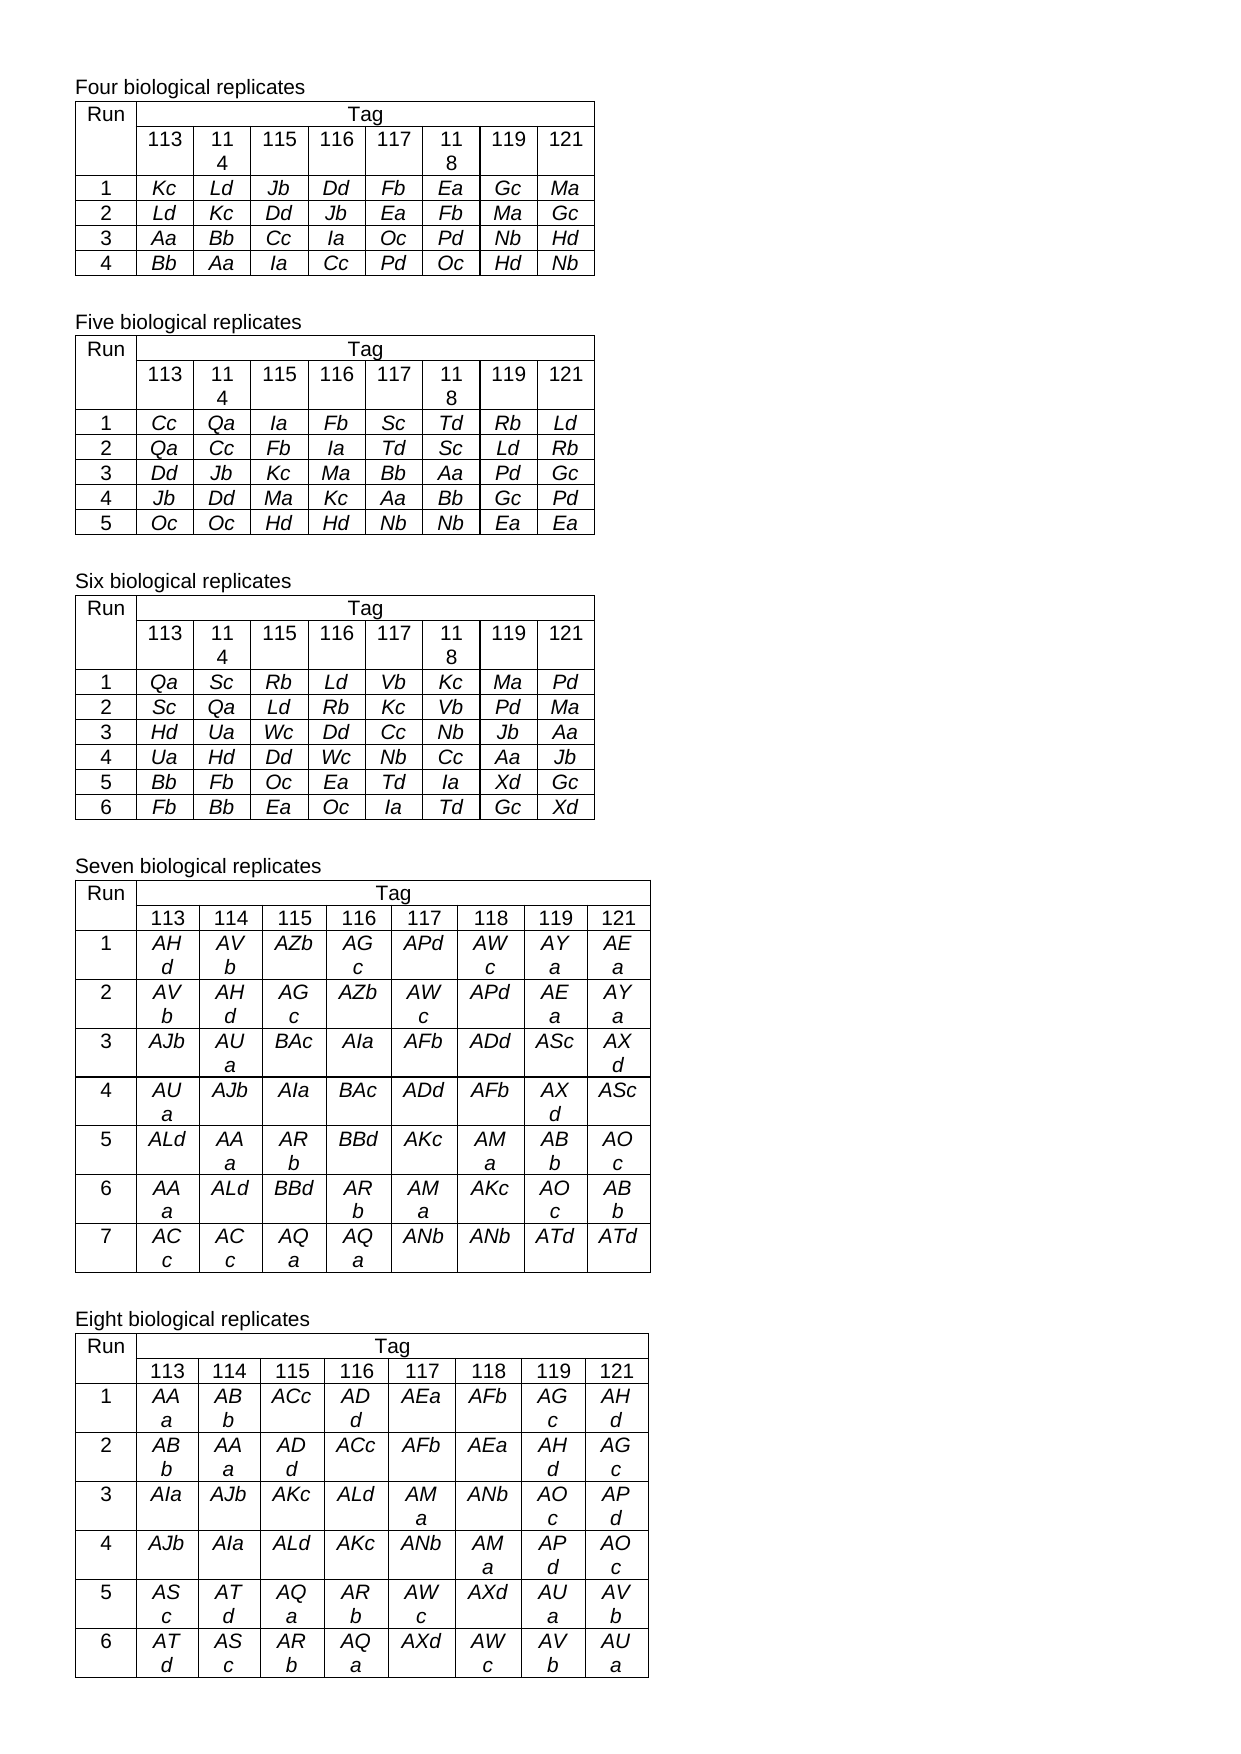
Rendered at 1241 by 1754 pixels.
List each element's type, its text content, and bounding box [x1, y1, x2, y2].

table_cell Ld [194, 176, 250, 200]
table_cell Hd [194, 745, 250, 769]
table_cell Bb [137, 251, 193, 275]
table_cell Rb [251, 670, 308, 694]
table_cell 115 [251, 361, 308, 409]
table_cell 115 [251, 621, 308, 669]
table_cell Hd [137, 720, 193, 744]
table_cell 6 [76, 1175, 136, 1223]
table_cell AXd [389, 1629, 455, 1677]
table_cell Nb [481, 226, 537, 250]
table_cell 118 [423, 127, 479, 175]
table_cell AEa [588, 931, 650, 978]
table_cell Kc [251, 460, 308, 484]
table_cell ATd [525, 1224, 587, 1272]
table_cell ABb [137, 1433, 198, 1481]
table_header Tag [137, 596, 594, 620]
table_cell Qa [194, 410, 250, 434]
table_cell AMa [389, 1482, 455, 1530]
table_cell Rb [538, 435, 594, 459]
table_cell Rb [481, 410, 537, 434]
table_cell AKc [392, 1126, 457, 1174]
table_cell AXd [525, 1078, 587, 1125]
table_cell ACc [261, 1384, 324, 1432]
table_cell ANb [458, 1224, 524, 1272]
table_cell ARb [325, 1580, 388, 1628]
table_cell 2 [76, 1433, 136, 1481]
table_cell Ea [251, 795, 308, 819]
table_cell 113 [137, 361, 193, 409]
table_cell 121 [588, 906, 650, 929]
table_cell APd [458, 980, 524, 1027]
table_cell Ma [481, 670, 537, 694]
table_cell Gc [481, 485, 537, 509]
table_cell AGc [263, 980, 326, 1027]
table_cell 115 [251, 127, 308, 175]
table_cell AWc [458, 931, 524, 978]
table_cell Ia [423, 770, 479, 794]
text Seven biological replicates [75, 854, 1165, 878]
table_cell AYa [525, 931, 587, 978]
table_cell Bb [194, 226, 250, 250]
table_cell Pd [481, 460, 537, 484]
table_cell 5 [76, 510, 136, 534]
table_cell Ma [251, 485, 308, 509]
text Four biological replicates [75, 75, 1165, 99]
table_cell Jb [137, 485, 193, 509]
table_cell AXd [456, 1580, 521, 1628]
table_cell 6 [76, 795, 136, 819]
table_cell 121 [538, 127, 594, 175]
table_cell 1 [76, 410, 136, 434]
table_cell 117 [366, 361, 422, 409]
table_cell Ld [251, 695, 308, 719]
table_cell 1 [76, 176, 136, 200]
table_cell Nb [366, 510, 422, 534]
table_cell ALd [325, 1482, 388, 1530]
table_cell Oc [366, 226, 422, 250]
table_cell Hd [309, 510, 365, 534]
table_cell Pd [538, 670, 594, 694]
table_cell Cc [309, 251, 365, 275]
table_cell Ia [251, 410, 308, 434]
table_cell AHd [586, 1384, 648, 1432]
table_cell AKc [325, 1531, 388, 1579]
table_cell AKc [261, 1482, 324, 1530]
table_cell 118 [458, 906, 524, 929]
table_cell Ea [538, 510, 594, 534]
table_cell AQa [261, 1580, 324, 1628]
table_cell AUa [137, 1078, 199, 1125]
table_cell ARb [261, 1629, 324, 1677]
table_cell AWc [389, 1580, 455, 1628]
table_cell 119 [525, 906, 587, 929]
table_cell AHd [522, 1433, 585, 1481]
table_cell Ma [538, 176, 594, 200]
table_cell BBd [263, 1175, 326, 1223]
table_cell 118 [423, 361, 479, 409]
table_cell 3 [76, 460, 136, 484]
table_cell Xd [481, 770, 537, 794]
table_cell Td [366, 770, 422, 794]
table_cell AJb [137, 1531, 198, 1579]
table_cell ASc [588, 1078, 650, 1125]
table_cell 2 [76, 980, 136, 1027]
table_cell Cc [423, 745, 479, 769]
table_cell 4 [76, 745, 136, 769]
table_cell Kc [423, 670, 479, 694]
table_cell ACc [200, 1224, 262, 1272]
table_cell AFb [456, 1384, 521, 1432]
table_cell ANb [389, 1531, 455, 1579]
table_cell AJb [137, 1029, 199, 1076]
table_cell AWc [456, 1629, 521, 1677]
table_cell APd [522, 1531, 585, 1579]
table_cell Jb [538, 745, 594, 769]
table_cell Fb [251, 435, 308, 459]
table_header Tag [137, 336, 594, 360]
table_cell 5 [76, 770, 136, 794]
table_cell AKc [458, 1175, 524, 1223]
table_cell ASc [525, 1029, 587, 1076]
table_cell Aa [366, 485, 422, 509]
table_cell AQa [263, 1224, 326, 1272]
table_cell Ld [481, 435, 537, 459]
table_cell 5 [76, 1580, 136, 1628]
table_header Run [76, 102, 136, 175]
table_cell Pd [538, 485, 594, 509]
table_cell AHd [137, 931, 199, 978]
table_cell Dd [309, 720, 365, 744]
table_cell AZb [327, 980, 391, 1027]
table_cell Cc [366, 720, 422, 744]
table_cell ANb [392, 1224, 457, 1272]
table_cell 4 [76, 251, 136, 275]
table_cell Fb [423, 201, 479, 225]
table_cell Ld [309, 670, 365, 694]
text Six biological replicates [75, 569, 1165, 593]
table_cell 7 [76, 1224, 136, 1272]
table_cell AUa [586, 1629, 648, 1677]
table_cell Oc [251, 770, 308, 794]
text Five biological replicates [75, 309, 1165, 333]
table_cell Sc [366, 410, 422, 434]
table_cell Bb [194, 795, 250, 819]
table_cell 113 [137, 1359, 198, 1383]
table_header Run [76, 596, 136, 669]
table_cell AUa [522, 1580, 585, 1628]
table_cell 114 [194, 621, 250, 669]
table_header Run [76, 1334, 136, 1383]
table_cell Dd [194, 485, 250, 509]
table_cell AGc [327, 931, 391, 978]
table_cell AVb [200, 931, 262, 978]
table_cell 4 [76, 1078, 136, 1125]
table_cell Fb [194, 770, 250, 794]
table_cell 6 [76, 1629, 136, 1677]
table_cell Oc [194, 510, 250, 534]
table_cell Nb [366, 745, 422, 769]
table_cell ALd [137, 1126, 199, 1174]
table_cell ARb [327, 1175, 391, 1223]
table_cell Vb [366, 670, 422, 694]
table_cell 118 [456, 1359, 521, 1383]
table_cell AAa [137, 1175, 199, 1223]
table_cell ALd [261, 1531, 324, 1579]
table_cell 118 [423, 621, 479, 669]
table_cell BAc [263, 1029, 326, 1076]
table_cell AFb [392, 1029, 457, 1076]
table_cell AYa [588, 980, 650, 1027]
table_cell ASc [137, 1580, 198, 1628]
table_cell 113 [137, 127, 193, 175]
table_cell AJb [200, 1078, 262, 1125]
table_cell Ea [481, 510, 537, 534]
table_cell 114 [200, 906, 262, 929]
table_cell Hd [538, 226, 594, 250]
table_cell AAa [200, 1126, 262, 1174]
table_cell Ea [309, 770, 365, 794]
table_cell Oc [423, 251, 479, 275]
table_cell Td [423, 795, 479, 819]
table_header Run [76, 336, 136, 409]
table_cell Qa [194, 695, 250, 719]
table_cell AOc [525, 1175, 587, 1223]
table_cell Wc [251, 720, 308, 744]
table_cell 121 [586, 1359, 648, 1383]
table_cell ADd [458, 1029, 524, 1076]
table_cell Gc [538, 201, 594, 225]
table_cell Bb [137, 770, 193, 794]
table_cell Sc [137, 695, 193, 719]
table_cell Td [423, 410, 479, 434]
table_cell Ia [309, 226, 365, 250]
table_cell 116 [327, 906, 391, 929]
table_cell 114 [194, 127, 250, 175]
table_cell Bb [423, 485, 479, 509]
table_cell Ea [423, 176, 479, 200]
table_cell AIa [199, 1531, 260, 1579]
table_cell ANb [456, 1482, 521, 1530]
table_cell Xd [538, 795, 594, 819]
table_cell ATd [199, 1580, 260, 1628]
table_cell 3 [76, 1482, 136, 1530]
table_cell Ua [137, 745, 193, 769]
table_cell Ld [137, 201, 193, 225]
table_cell ACc [137, 1224, 199, 1272]
table_cell AXd [588, 1029, 650, 1076]
table_cell ABb [525, 1126, 587, 1174]
table_cell Cc [137, 410, 193, 434]
table_cell 115 [263, 906, 326, 929]
table_cell 116 [325, 1359, 388, 1383]
table_cell 1 [76, 670, 136, 694]
table_cell 114 [199, 1359, 260, 1383]
table_cell 3 [76, 226, 136, 250]
table_cell Vb [423, 695, 479, 719]
table_cell Ma [309, 460, 365, 484]
table_cell ADd [325, 1384, 388, 1432]
table_cell AGc [586, 1433, 648, 1481]
table_cell Qa [137, 435, 193, 459]
table_cell Kc [194, 201, 250, 225]
table_cell ABb [199, 1384, 260, 1432]
table_cell Ia [309, 435, 365, 459]
table_cell Ua [194, 720, 250, 744]
table_cell Pd [423, 226, 479, 250]
table_cell Dd [251, 745, 308, 769]
table_cell Ea [366, 201, 422, 225]
table_cell 116 [309, 127, 365, 175]
table_cell Jb [481, 720, 537, 744]
table_cell AEa [525, 980, 587, 1027]
table_cell Nb [423, 510, 479, 534]
table_header Tag [137, 1334, 648, 1358]
table_cell 117 [392, 906, 457, 929]
table_cell AUa [200, 1029, 262, 1076]
table_cell 117 [366, 621, 422, 669]
table_cell AAa [137, 1384, 198, 1432]
table_cell Hd [481, 251, 537, 275]
table_header Tag [137, 881, 650, 904]
table_cell Aa [538, 720, 594, 744]
table_cell Aa [137, 226, 193, 250]
table_cell 121 [538, 361, 594, 409]
table_cell Ia [366, 795, 422, 819]
table_header Tag [137, 102, 594, 126]
table_cell 116 [309, 361, 365, 409]
table_cell AOc [588, 1126, 650, 1174]
table_cell Pd [366, 251, 422, 275]
table_cell AOc [522, 1482, 585, 1530]
table_cell Fb [137, 795, 193, 819]
table_header Run [76, 881, 136, 929]
table_cell Wc [309, 745, 365, 769]
table_cell Hd [251, 510, 308, 534]
table_cell AZb [263, 931, 326, 978]
table_cell Dd [251, 201, 308, 225]
table_cell Gc [481, 176, 537, 200]
table_cell Kc [366, 695, 422, 719]
table_cell 119 [481, 127, 537, 175]
table_cell ASc [199, 1629, 260, 1677]
table_cell Fb [366, 176, 422, 200]
table_cell 5 [76, 1126, 136, 1174]
table_cell 115 [261, 1359, 324, 1383]
table_cell ABb [588, 1175, 650, 1223]
table_cell Jb [194, 460, 250, 484]
table_cell Aa [481, 745, 537, 769]
table_cell Oc [309, 795, 365, 819]
table_cell AHd [200, 980, 262, 1027]
table_cell AIa [263, 1078, 326, 1125]
table_cell AGc [522, 1384, 585, 1432]
table_cell Gc [538, 770, 594, 794]
table_cell Aa [423, 460, 479, 484]
table_cell ADd [392, 1078, 457, 1125]
table_cell 121 [538, 621, 594, 669]
table_cell 113 [137, 906, 199, 929]
table_cell Cc [194, 435, 250, 459]
table_cell 2 [76, 201, 136, 225]
table_cell AIa [327, 1029, 391, 1076]
table_cell AVb [522, 1629, 585, 1677]
table_cell AWc [392, 980, 457, 1027]
table_cell Ia [251, 251, 308, 275]
table_cell AMa [392, 1175, 457, 1223]
text Eight biological replicates [75, 1307, 1165, 1331]
table_cell Ld [538, 410, 594, 434]
table_cell Dd [309, 176, 365, 200]
table_cell 3 [76, 720, 136, 744]
table_cell 2 [76, 435, 136, 459]
table_cell Gc [481, 795, 537, 819]
table_cell AMa [456, 1531, 521, 1579]
table_cell 2 [76, 695, 136, 719]
table_cell ACc [325, 1433, 388, 1481]
table_cell AOc [586, 1531, 648, 1579]
table_cell 117 [366, 127, 422, 175]
table_cell AQa [327, 1224, 391, 1272]
table_cell ALd [200, 1175, 262, 1223]
table_cell Fb [309, 410, 365, 434]
table_cell 119 [522, 1359, 585, 1383]
table_cell 1 [76, 931, 136, 978]
table_cell ATd [588, 1224, 650, 1272]
table_cell Pd [481, 695, 537, 719]
table_cell APd [586, 1482, 648, 1530]
table_cell 119 [481, 621, 537, 669]
table_cell AFb [458, 1078, 524, 1125]
table_cell Nb [538, 251, 594, 275]
table_cell Ma [481, 201, 537, 225]
table_cell Kc [309, 485, 365, 509]
table_cell BBd [327, 1126, 391, 1174]
table_cell Sc [194, 670, 250, 694]
table_cell Gc [538, 460, 594, 484]
table_cell Bb [366, 460, 422, 484]
table_cell AVb [586, 1580, 648, 1628]
table_cell AFb [389, 1433, 455, 1481]
table_cell Rb [309, 695, 365, 719]
table_cell Jb [309, 201, 365, 225]
table_cell Sc [423, 435, 479, 459]
table_cell Kc [137, 176, 193, 200]
table_cell ADd [261, 1433, 324, 1481]
table_cell Nb [423, 720, 479, 744]
table_cell Jb [251, 176, 308, 200]
table_cell BAc [327, 1078, 391, 1125]
table_cell 119 [481, 361, 537, 409]
table_cell Oc [137, 510, 193, 534]
table_cell AJb [199, 1482, 260, 1530]
table_cell AQa [325, 1629, 388, 1677]
table_cell 4 [76, 1531, 136, 1579]
table_cell AMa [458, 1126, 524, 1174]
table_cell AIa [137, 1482, 198, 1530]
table_cell Cc [251, 226, 308, 250]
table_cell 1 [76, 1384, 136, 1432]
table_cell Qa [137, 670, 193, 694]
table_cell AAa [199, 1433, 260, 1481]
table_cell 113 [137, 621, 193, 669]
table_cell Td [366, 435, 422, 459]
table_cell ATd [137, 1629, 198, 1677]
table_cell 114 [194, 361, 250, 409]
table_cell AVb [137, 980, 199, 1027]
table_cell Dd [137, 460, 193, 484]
table_cell 116 [309, 621, 365, 669]
table_cell AEa [389, 1384, 455, 1432]
table_cell ARb [263, 1126, 326, 1174]
table_cell 117 [389, 1359, 455, 1383]
table_cell Ma [538, 695, 594, 719]
table_cell AEa [456, 1433, 521, 1481]
table_cell APd [392, 931, 457, 978]
table_cell 4 [76, 485, 136, 509]
table_cell 3 [76, 1029, 136, 1076]
table_cell Aa [194, 251, 250, 275]
